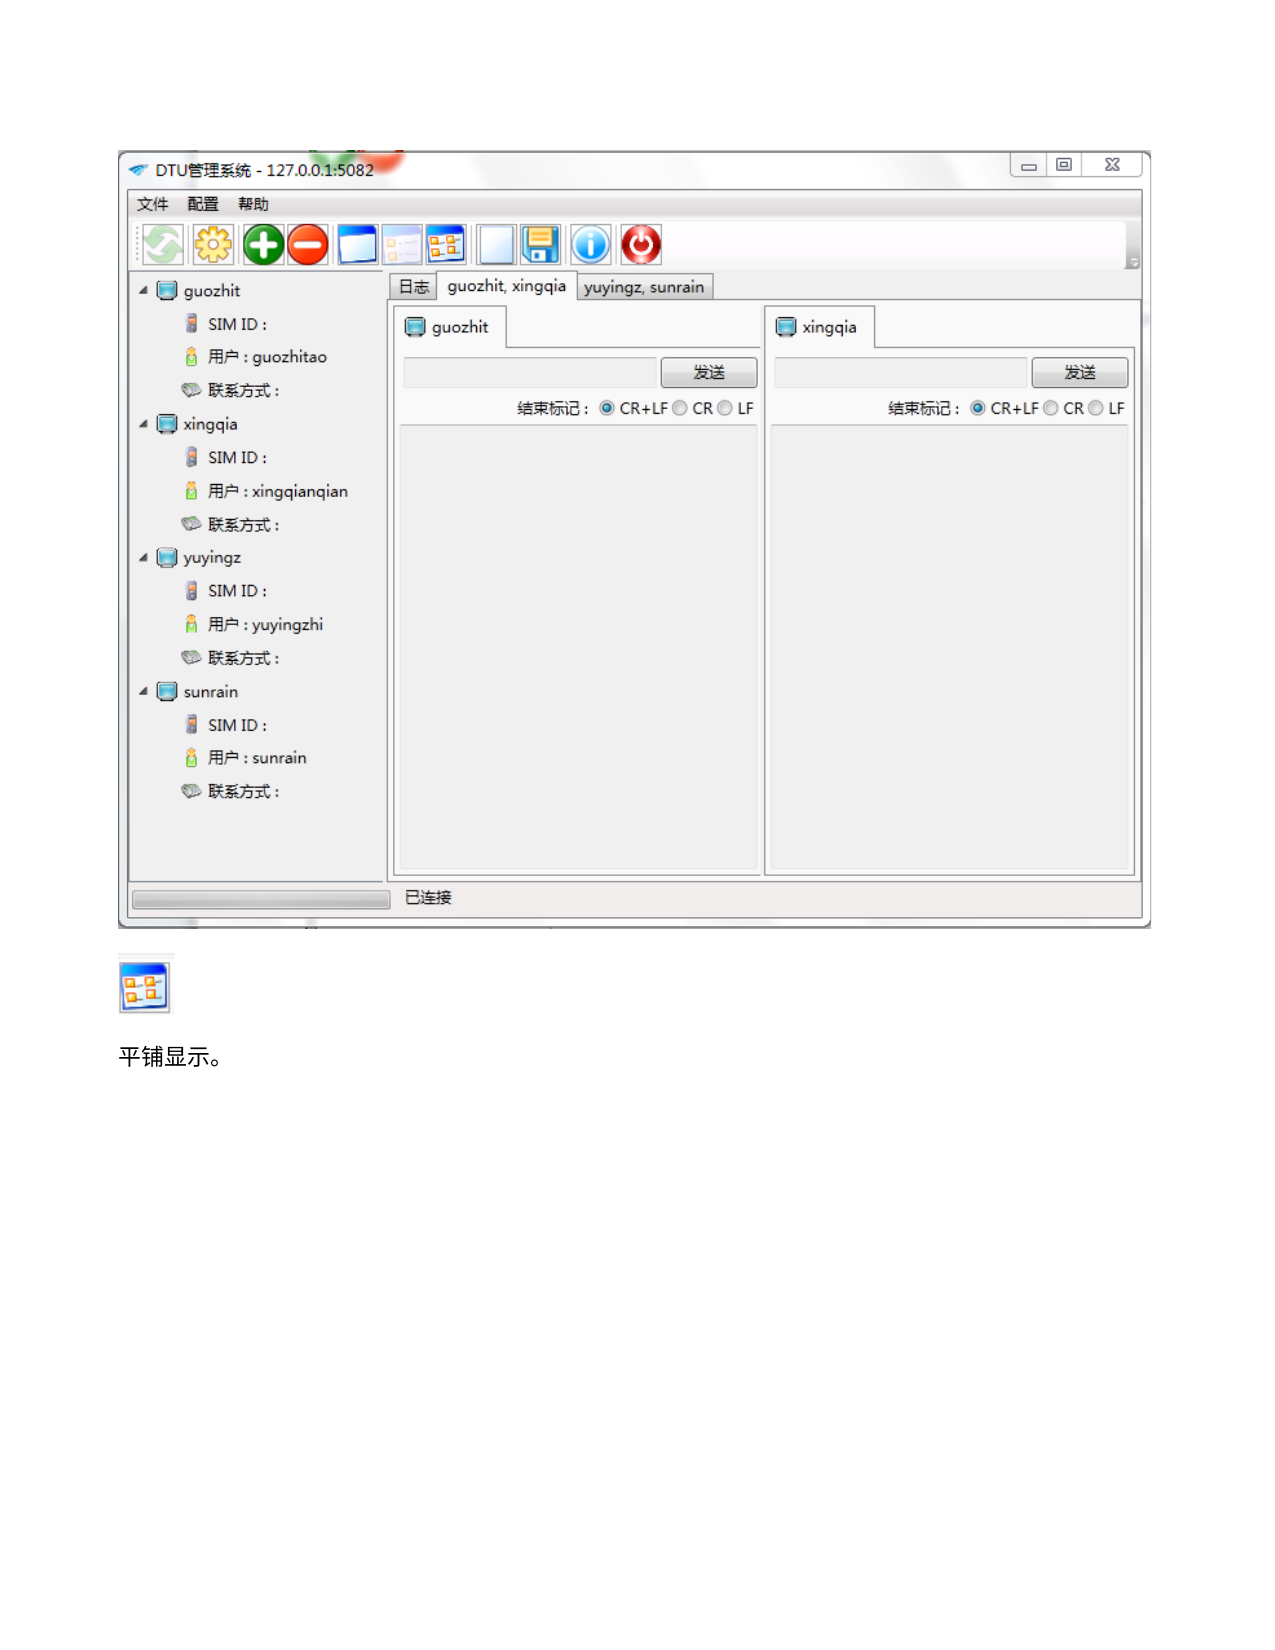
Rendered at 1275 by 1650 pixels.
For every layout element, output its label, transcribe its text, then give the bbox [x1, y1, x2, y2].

text 平铺显示。 [118, 1039, 1152, 1072]
picture [118, 150, 1152, 929]
picture [118, 953, 175, 1015]
